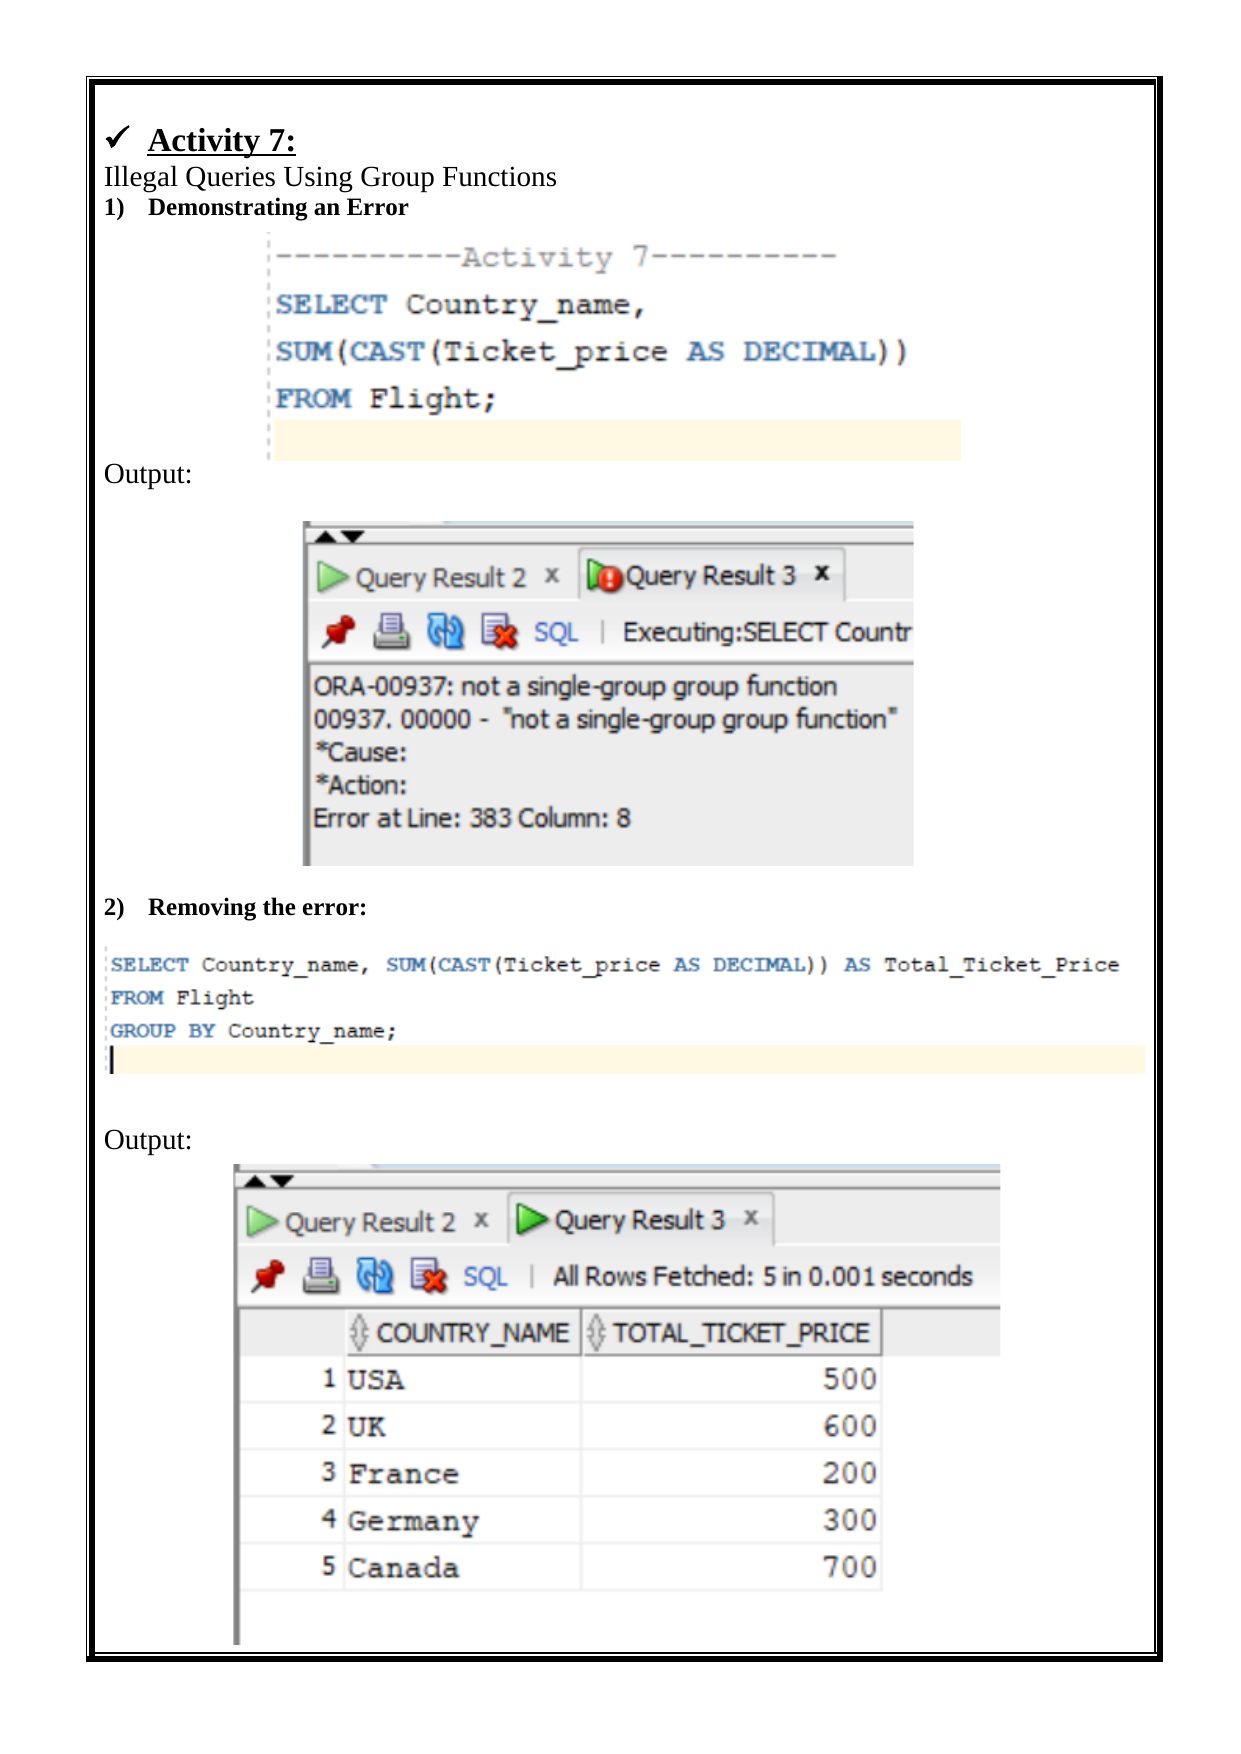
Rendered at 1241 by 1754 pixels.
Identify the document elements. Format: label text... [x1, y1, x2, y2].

picture [302, 521, 914, 866]
list Demonstrating an Error [103, 192, 1146, 221]
list Activity 7: [103, 121, 1146, 159]
picture [233, 1164, 1001, 1645]
list Output: [103, 1122, 1146, 1156]
picture [260, 232, 961, 461]
list Removing the error: [103, 892, 1146, 921]
picture [103, 943, 1146, 1074]
subtitle Illegal Queries Using Group Functions [103, 159, 1146, 192]
list Output: [103, 456, 1146, 489]
